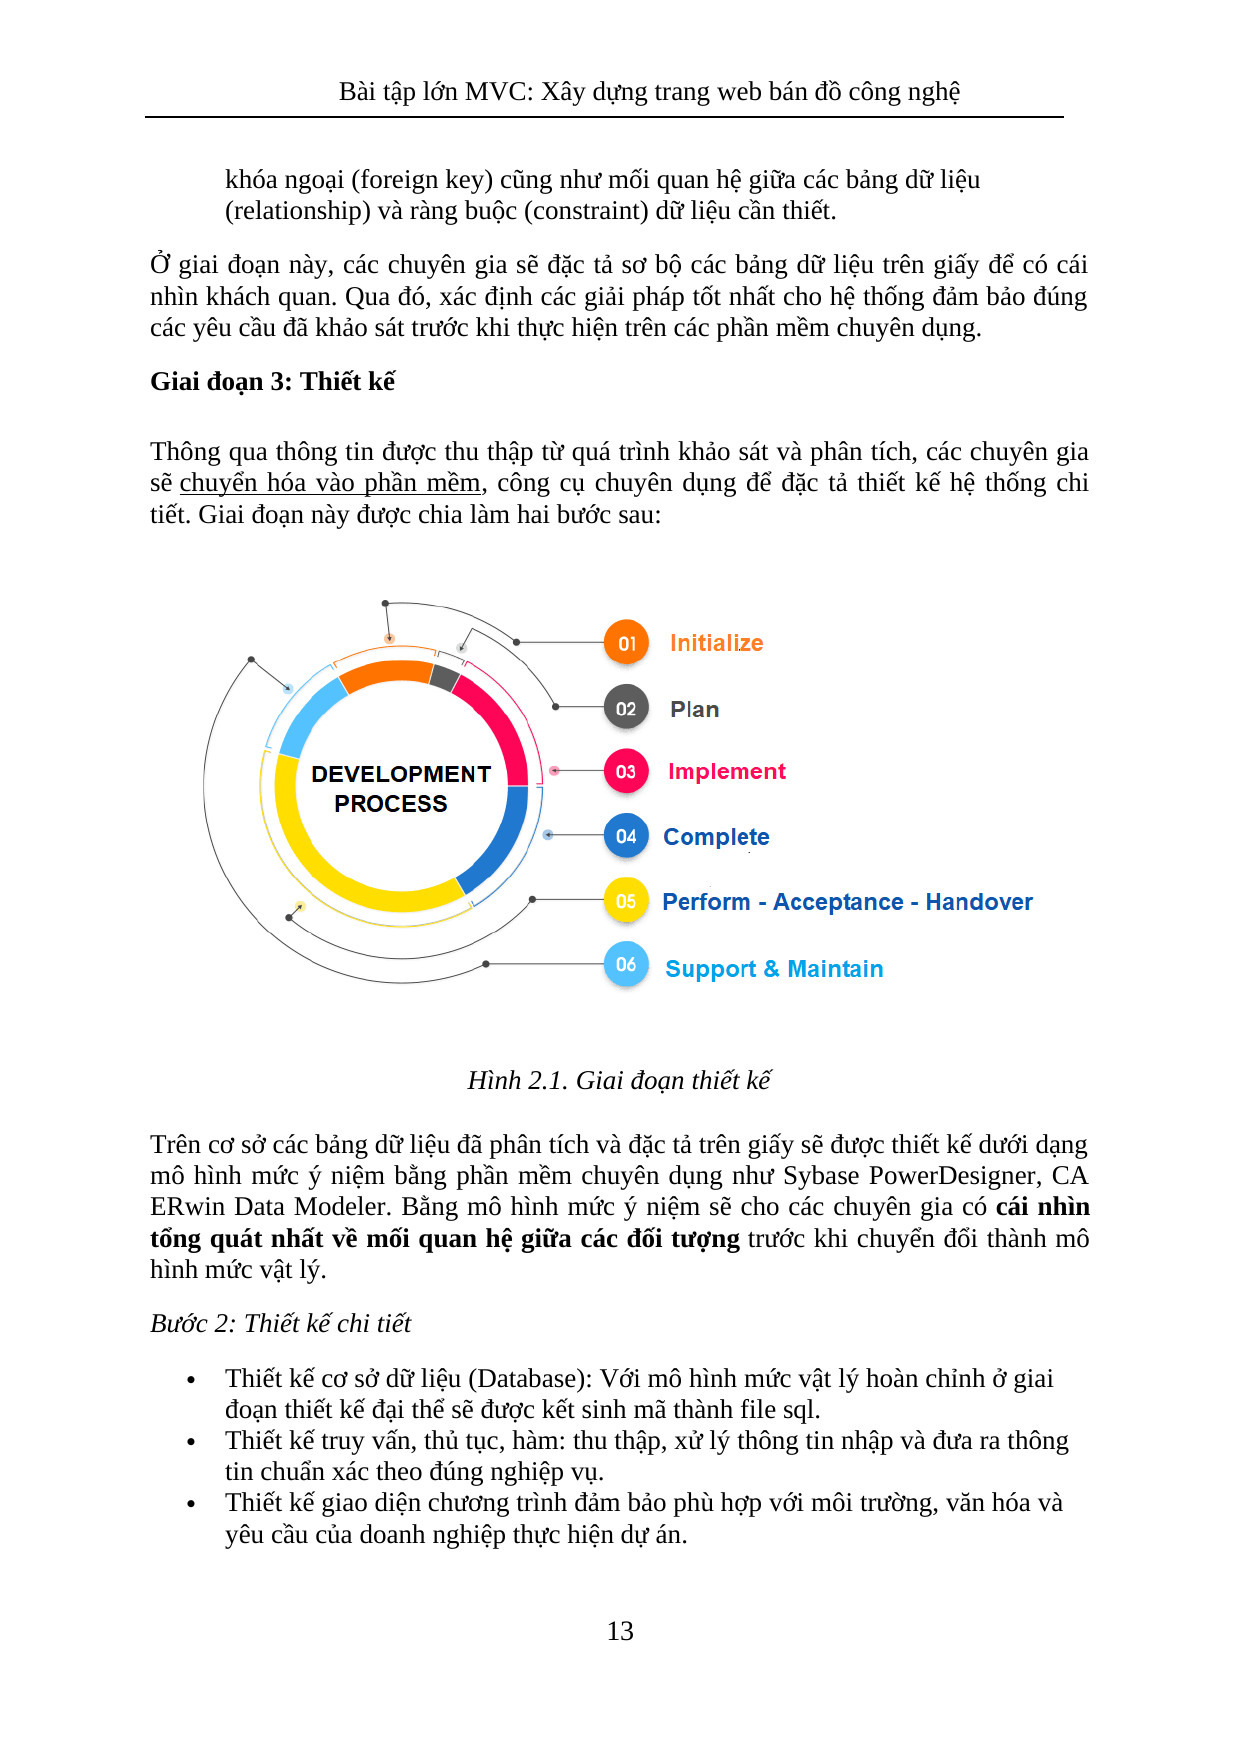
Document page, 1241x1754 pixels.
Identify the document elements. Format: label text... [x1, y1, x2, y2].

picture [150, 552, 1066, 1041]
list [187, 163, 1090, 225]
list Thiết kế truy vấn, thủ tục, hàm: thu thập, xử lý thông tin nhập và đưa ra thông tin chuẩn xác theo đúng nghiệp vụ. [187, 1424, 1090, 1487]
text Ở giai đoạn này, các chuyên gia sẽ đặc tả sơ bộ các bảng dữ liệu trên giấy để có cái nhìn khách quan. Qua đó, xác định các giải pháp tốt nhất cho hệ thống đảm bảo đúng các yêu cầu đã khảo sát trước khi thực hiện trên các phần mềm chuyên dụng. [150, 248, 1090, 342]
text Trên cơ sở các bảng dữ liệu đã phân tích và đặc tả trên giấy sẽ được thiết kế dưới dạng mô hình mức ý niệm bằng phần mềm chuyên dụng như Sybase PowerDesigner, CA ERwin Data Modeler. Bằng mô hình mức ý niệm sẽ cho các chuyên gia có cái nhìn tổng quát nhất về mối quan hệ giữa các đối tượng trước khi chuyển đổi thành mô hình mức vật lý. [150, 1128, 1090, 1284]
list Thiết kế giao diện chương trình đảm bảo phù hợp với môi trường, văn hóa và yêu cầu của doanh nghiệp thực hiện dự án. [187, 1487, 1090, 1549]
text Bước 2: Thiết kế chi tiết [150, 1307, 1090, 1338]
text Hình 2.1. Giai đoạn thiết kế [150, 1064, 1090, 1096]
list Thiết kế cơ sở dữ liệu (Database): Với mô hình mức vật lý hoàn chỉnh ở giai đoạn thiết kế đại thể sẽ được kết sinh mã thành file sql. [187, 1362, 1090, 1424]
text Thông qua thông tin được thu thập từ quá trình khảo sát và phân tích, các chuyên gia sẽ chuyển hóa vào phần mềm, công cụ chuyên dụng để đặc tả thiết kế hệ thống chi tiết. Giai đoạn này được chia làm hai bước sau: [150, 435, 1090, 529]
text Giai đoạn 3: Thiết kế [150, 365, 1090, 396]
